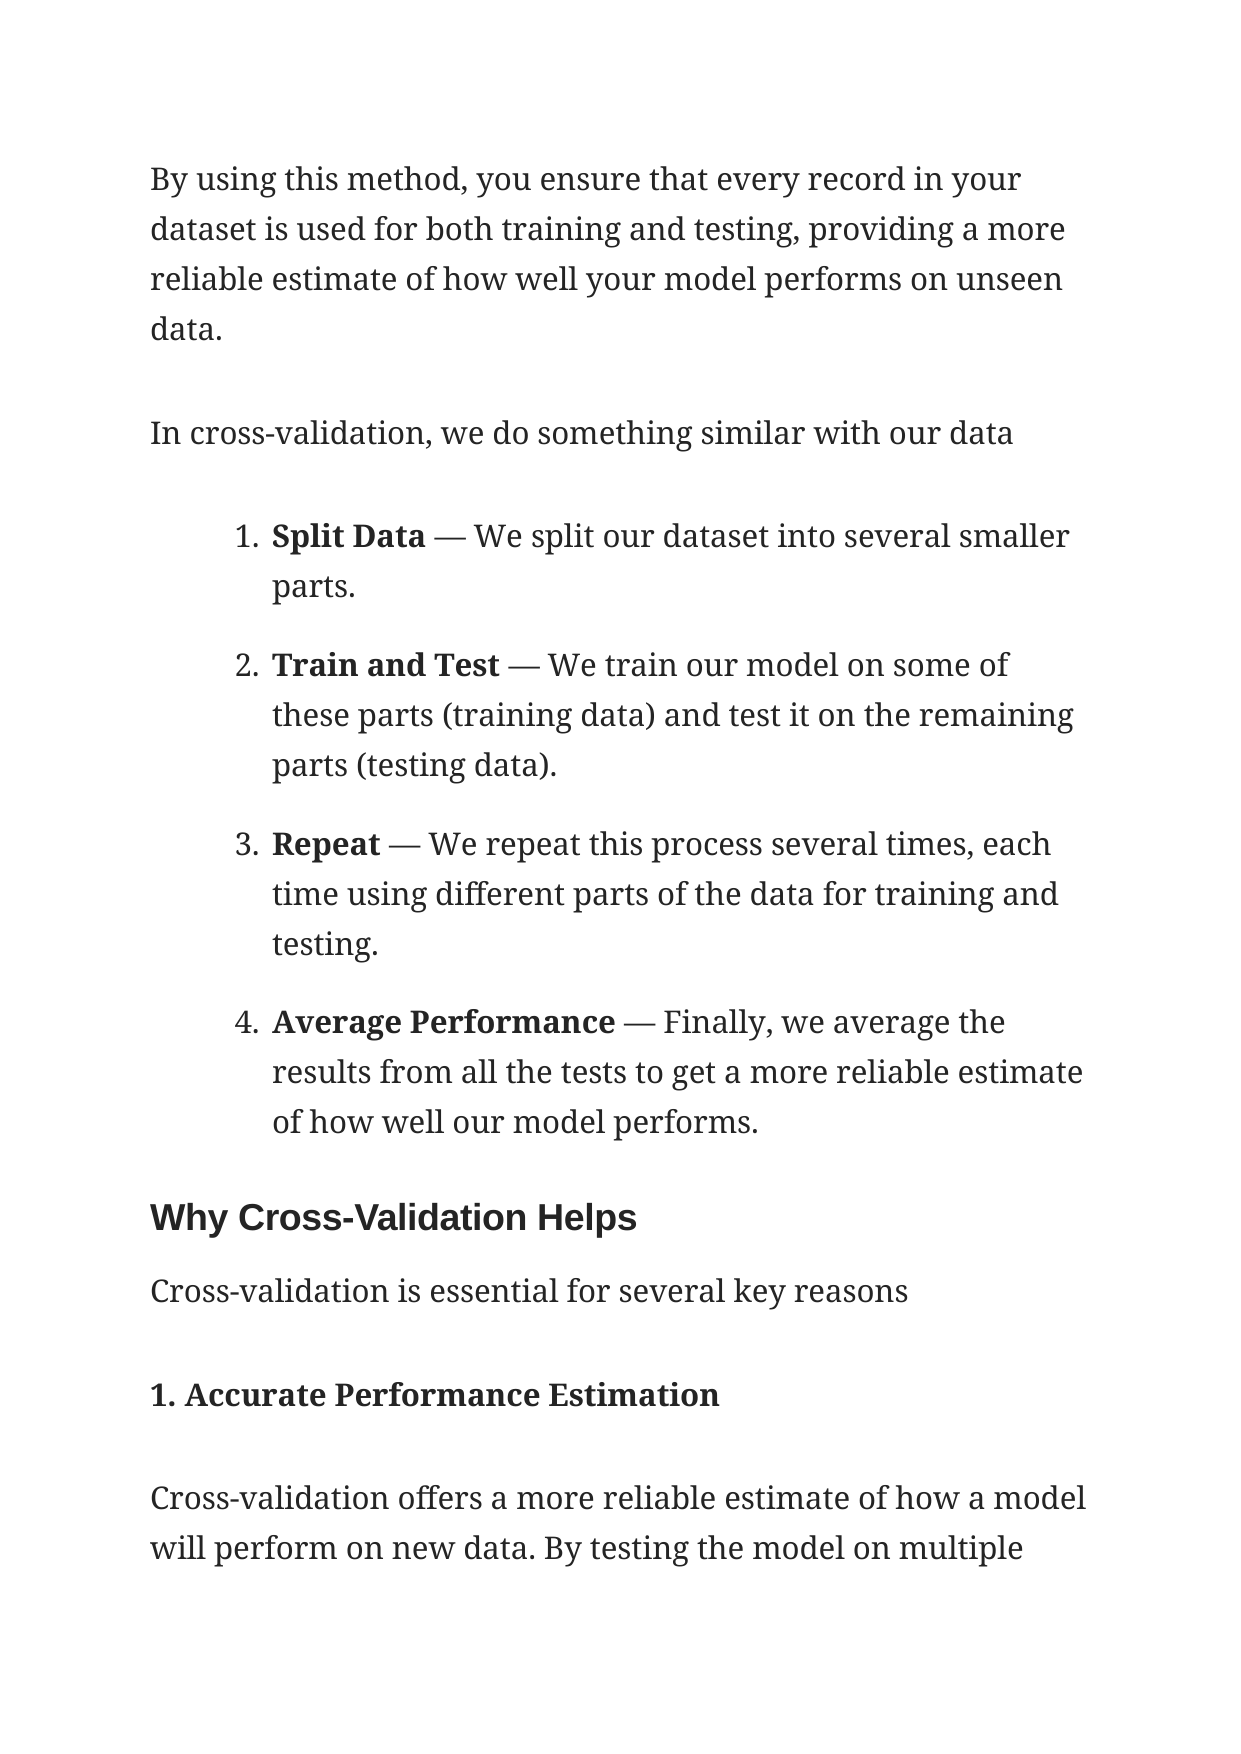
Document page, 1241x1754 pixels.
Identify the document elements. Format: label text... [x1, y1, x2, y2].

list Average Performance — Finally, we average the results from all the tests to get a more reliable estimate of how well our model performs. [234, 993, 1090, 1143]
text Cross-validation is essential for several key reasons [150, 1262, 1090, 1312]
text In cross-validation, we do something similar with our data [150, 403, 1090, 453]
list Repeat — We repeat this process several times, each time using different parts of the data for training and testing. [234, 814, 1090, 964]
text By using this method, you ensure that every record in your dataset is used for both training and testing, providing a more reliable estimate of how well your model performs on unseen data. [150, 150, 1090, 350]
list Split Data — We split our dataset into several smaller parts. [234, 507, 1090, 607]
text 1. Accurate Performance Estimation [150, 1365, 1090, 1415]
text Why Cross-Validation Helps [150, 1191, 1090, 1238]
list Train and Test — We train our model on some of these parts (training data) and test it on the remaining parts (testing data). [234, 636, 1090, 786]
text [150, 1469, 1090, 1569]
